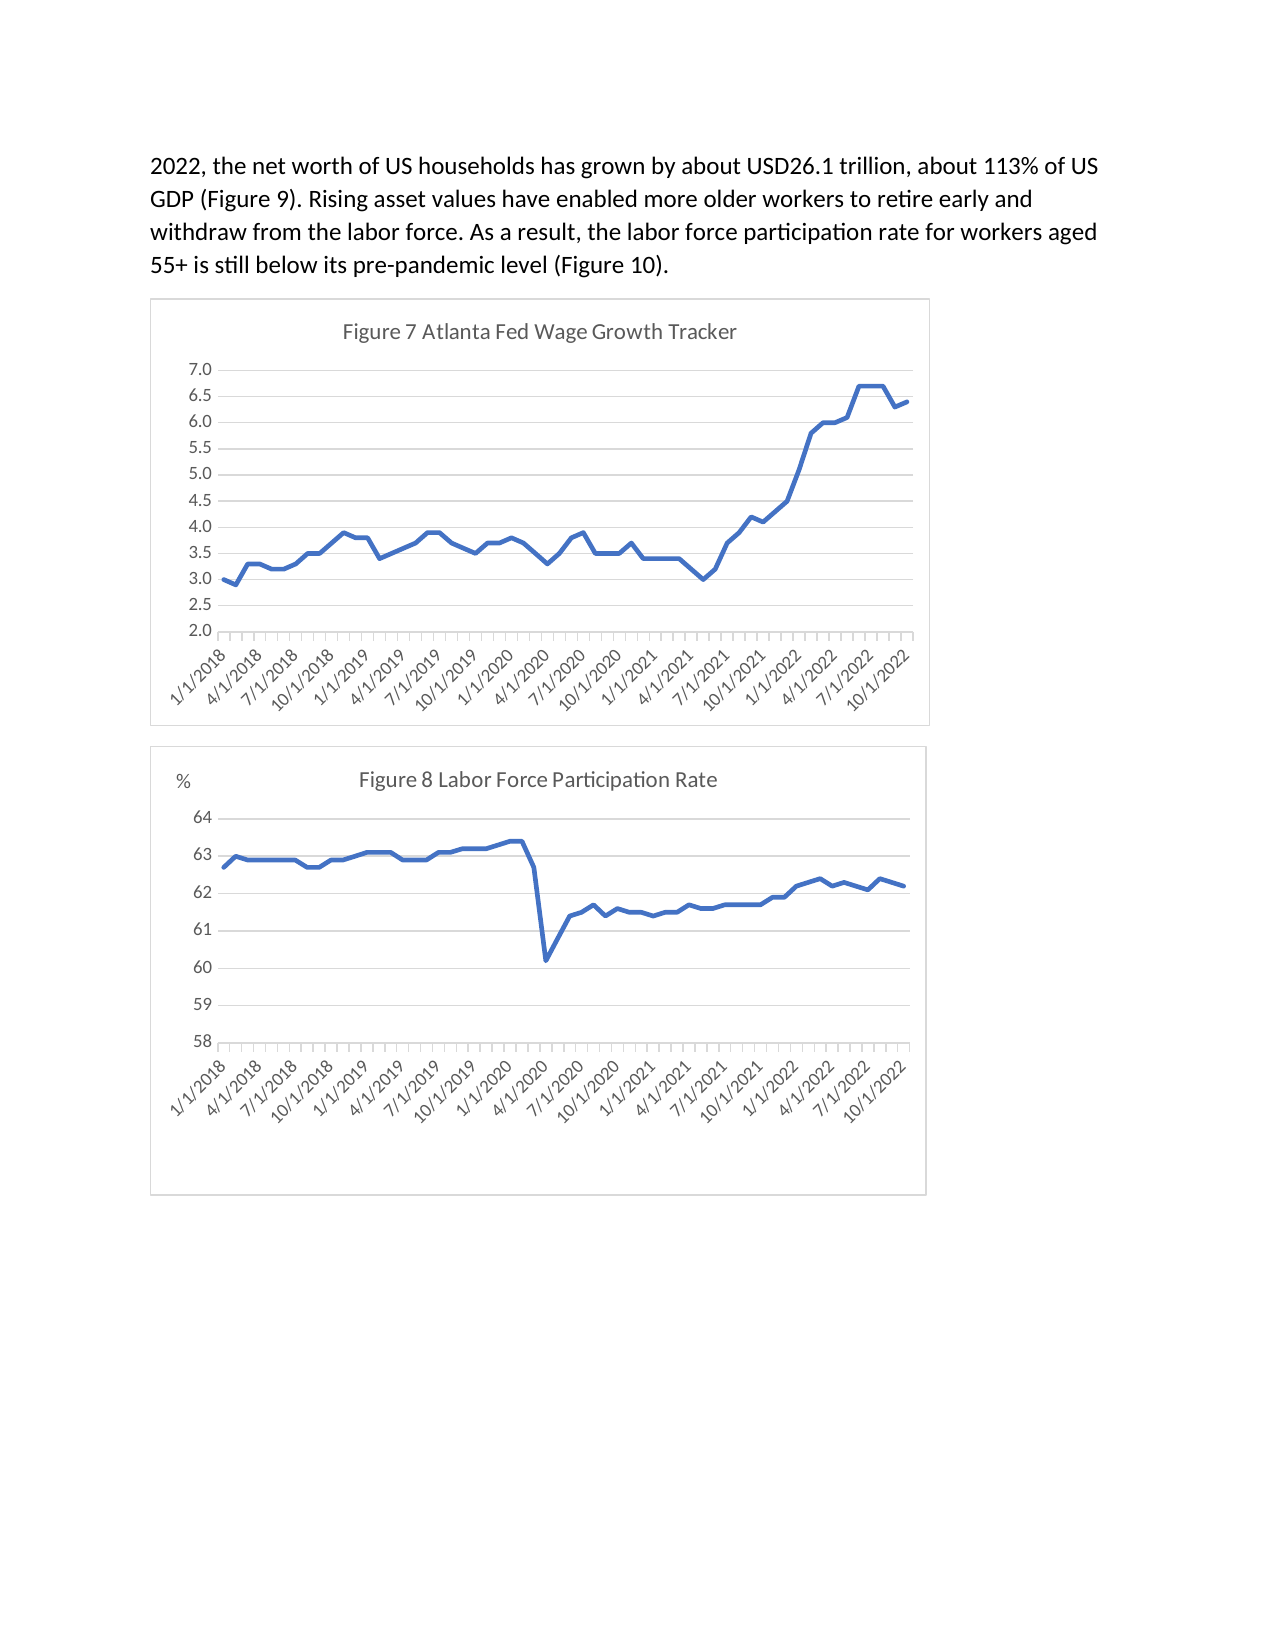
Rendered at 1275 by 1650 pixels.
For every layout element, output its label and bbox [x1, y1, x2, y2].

text [150, 150, 1125, 279]
